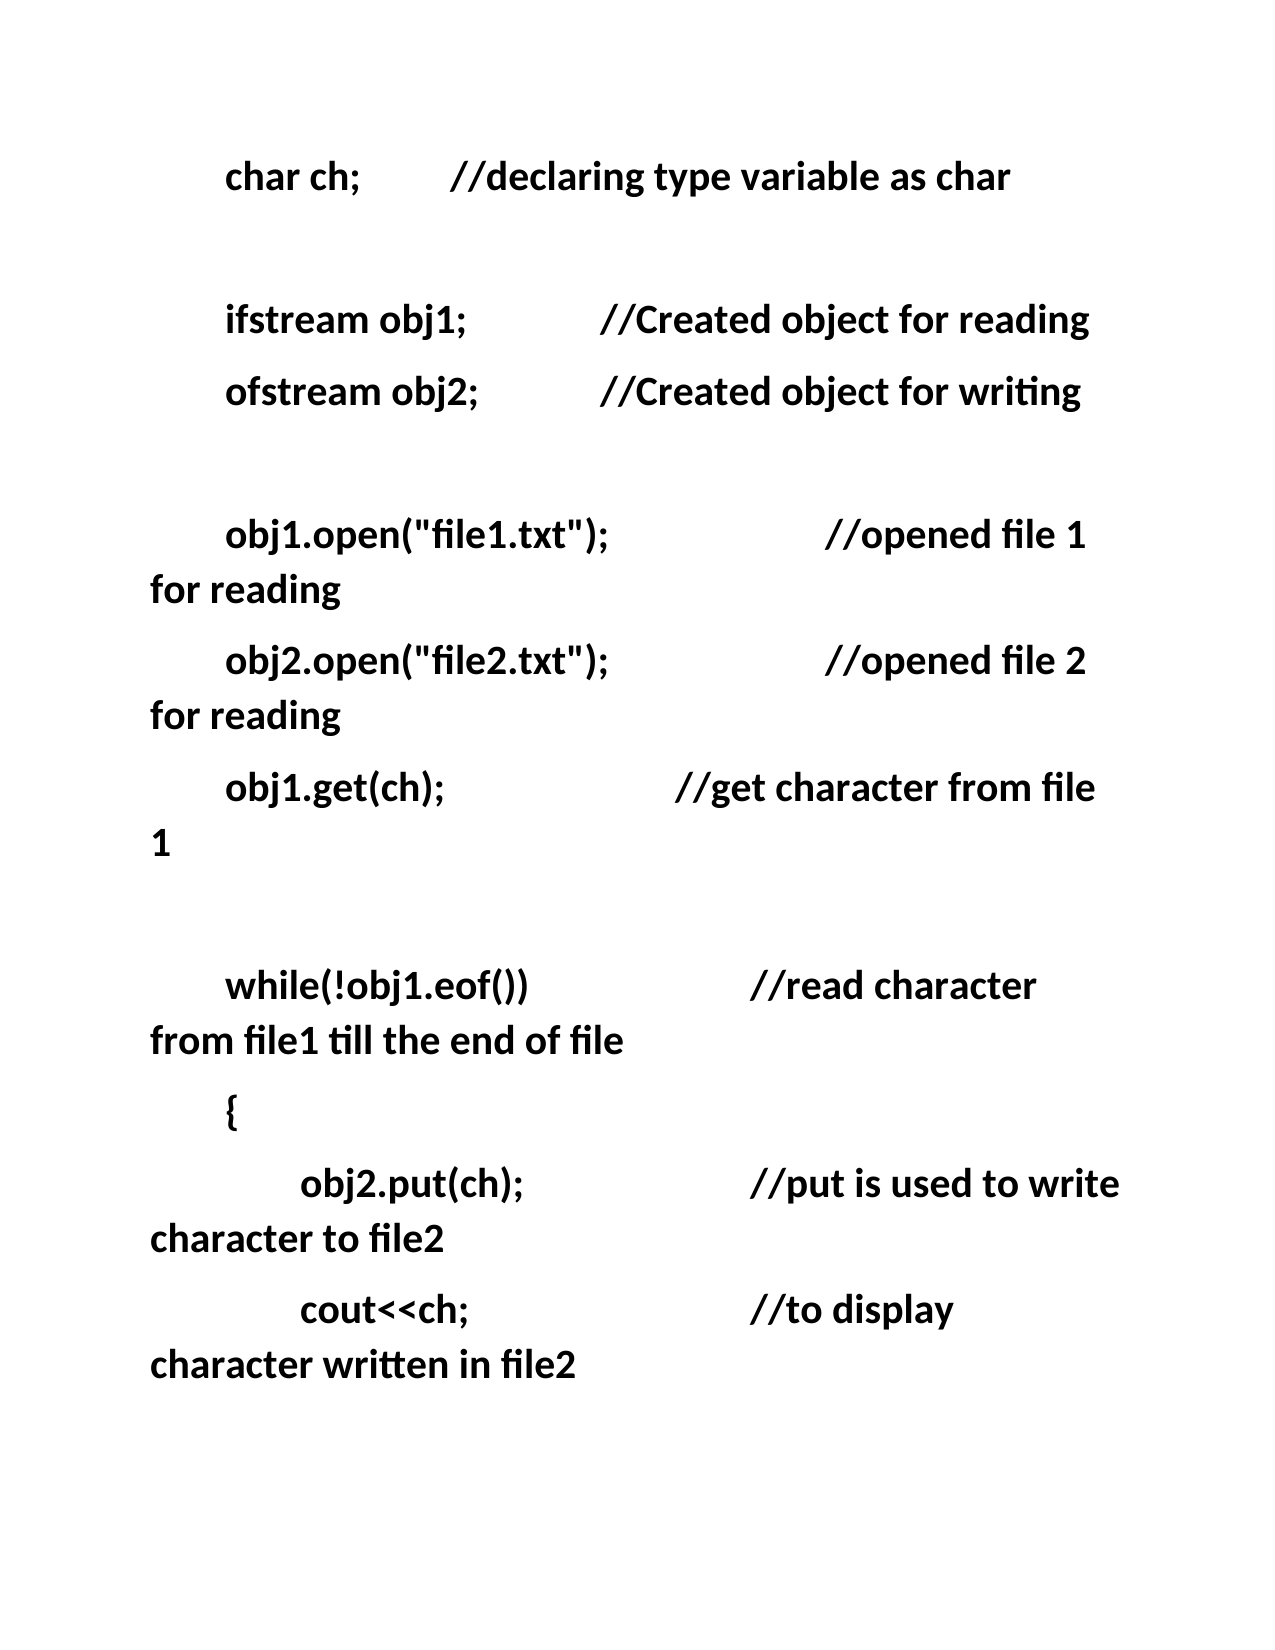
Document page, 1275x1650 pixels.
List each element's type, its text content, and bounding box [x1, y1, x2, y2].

text while(!obj1.eof()) //read character from file1 till the end of file [150, 959, 1125, 1064]
text { [150, 1085, 1125, 1136]
text obj2.open("file2.txt"); //opened file 2 for reading [150, 634, 1125, 740]
text ofstream obj2; //Created object for writing [150, 365, 1125, 416]
text char ch; //declaring type variable as char [150, 150, 1125, 201]
text obj1.get(ch); //get character from file 1 [150, 761, 1125, 866]
text obj2.put(ch); //put is used to write character to file2 [150, 1157, 1125, 1262]
text ifstream obj1; //Created object for reading [150, 293, 1125, 344]
text obj1.open("file1.txt"); //opened file 1 for reading [150, 508, 1125, 613]
text cout<<ch; //to display character written in file2 [150, 1283, 1125, 1389]
